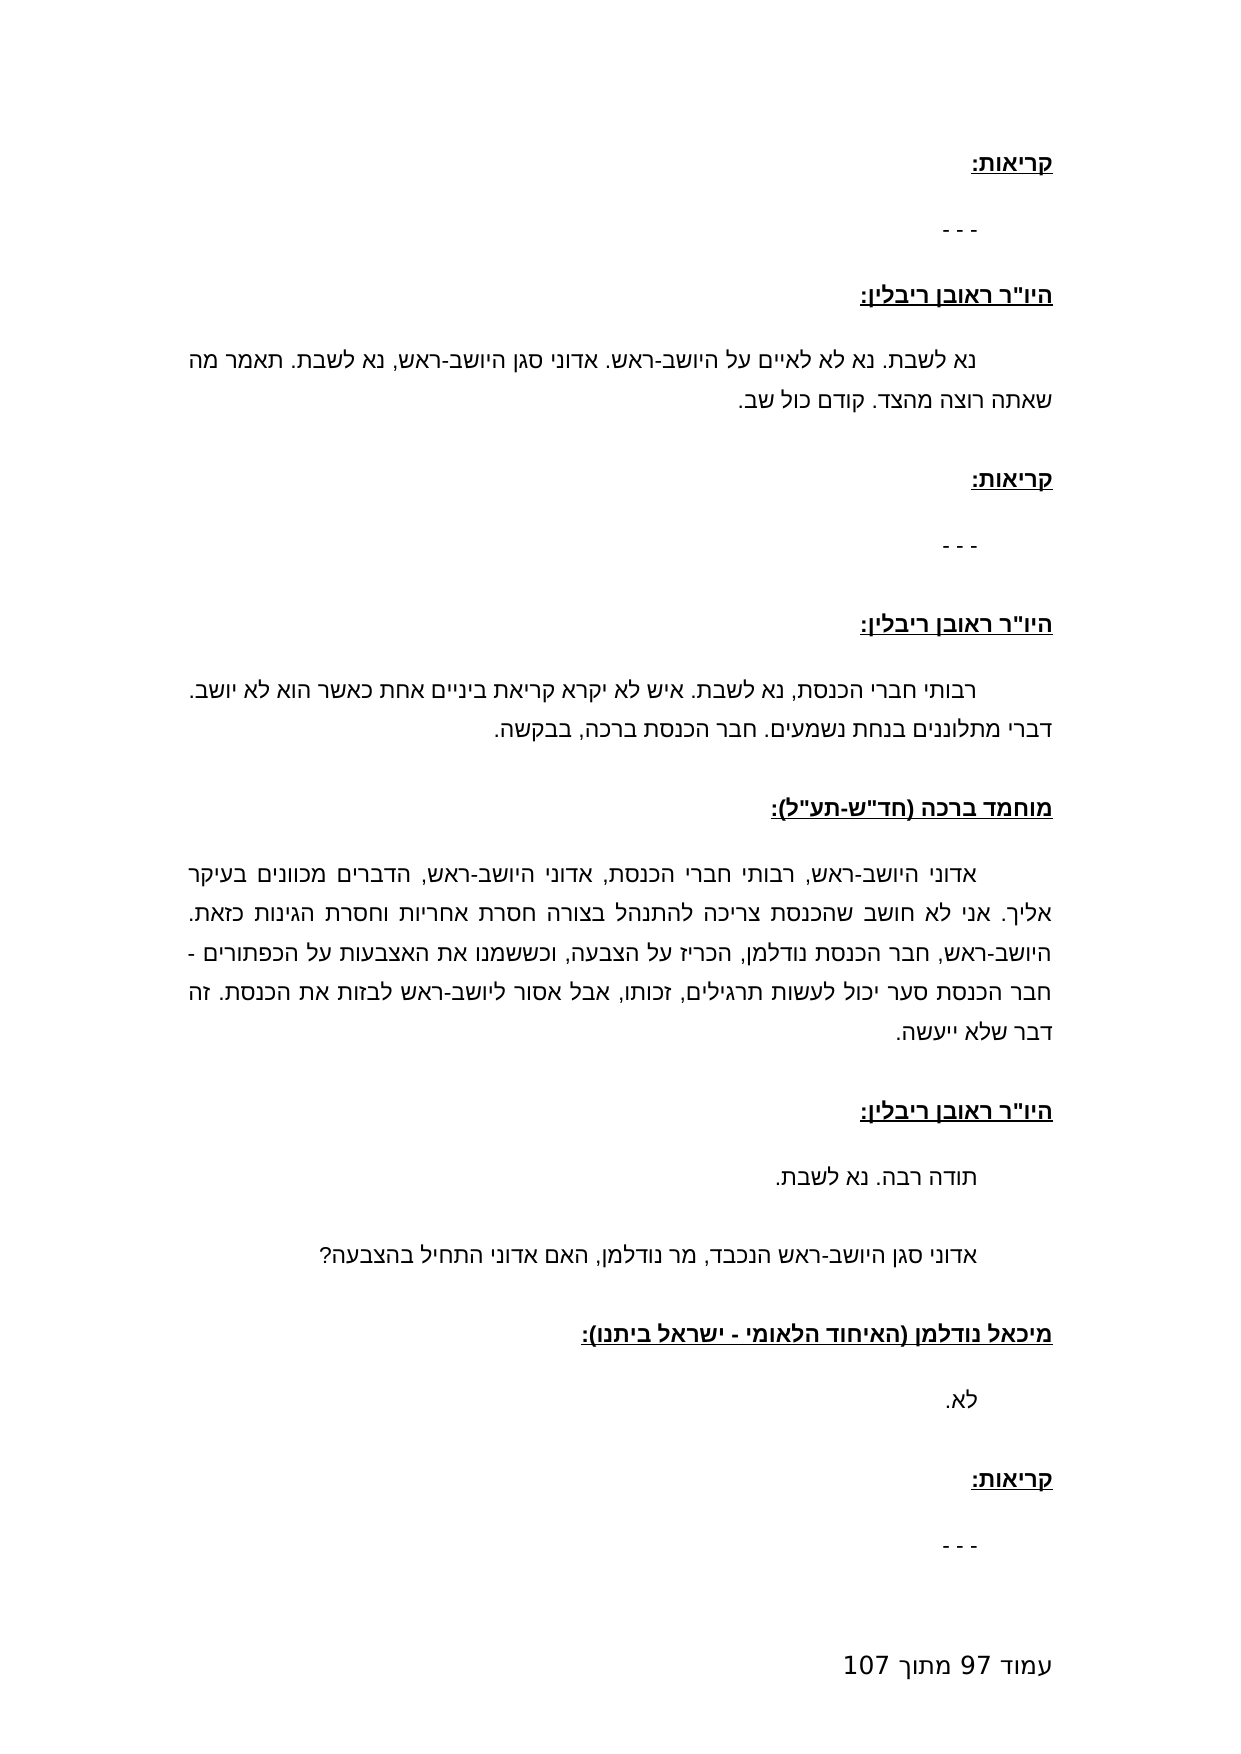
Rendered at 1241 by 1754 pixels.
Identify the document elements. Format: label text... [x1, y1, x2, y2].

text רבותי חברי הכנסת, נא לשבת. איש לא יקרא קריאת ביניים אחת כאשר הוא לא יושב. דברי מתלוננים בנחת נשמעים. חבר הכנסת ברכה, בבקשה. [187, 677, 1053, 742]
text לא. [187, 1387, 1053, 1414]
text - - - [187, 216, 1053, 242]
text אדוני סגן היושב-ראש הנכבד, מר נודלמן, האם אדוני התחיל בהצבעה? [187, 1242, 1053, 1269]
text קריאות: [187, 466, 1053, 492]
text קריאות: [187, 1466, 1053, 1493]
text - - - [187, 1532, 1053, 1558]
text היו"ר ראובן ריבלין: [187, 282, 1053, 308]
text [187, 1321, 1053, 1348]
text מוחמד ברכה (חד"ש-תע"ל): [187, 795, 1053, 821]
text היו"ר ראובן ריבלין: [187, 1098, 1053, 1124]
text היו"ר ראובן ריבלין: [187, 611, 1053, 637]
text תודה רבה. נא לשבת. [187, 1163, 1053, 1190]
text קריאות: [187, 150, 1053, 176]
text נא לשבת. נא לא לאיים על היושב-ראש. אדוני סגן היושב-ראש, נא לשבת. תאמר מה שאתה רוצה מהצד. קודם כול שב. [187, 347, 1053, 413]
text אדוני היושב-ראש, רבותי חברי הכנסת, אדוני היושב-ראש, הדברים מכוונים בעיקר אליך. אני לא חושב שהכנסת צריכה להתנהל בצורה חסרת אחריות וחסרת הגינות כזאת. היושב-ראש, חבר הכנסת נודלמן, הכריז על הצבעה, וכששמנו את האצבעות על הכפתורים - חבר הכנסת סער יכול לעשות תרגילים, זכותו, אבל אסור ליושב-ראש לבזות את הכנסת. זה דבר שלא ייעשה. [187, 861, 1053, 1045]
text - - - [187, 532, 1053, 558]
